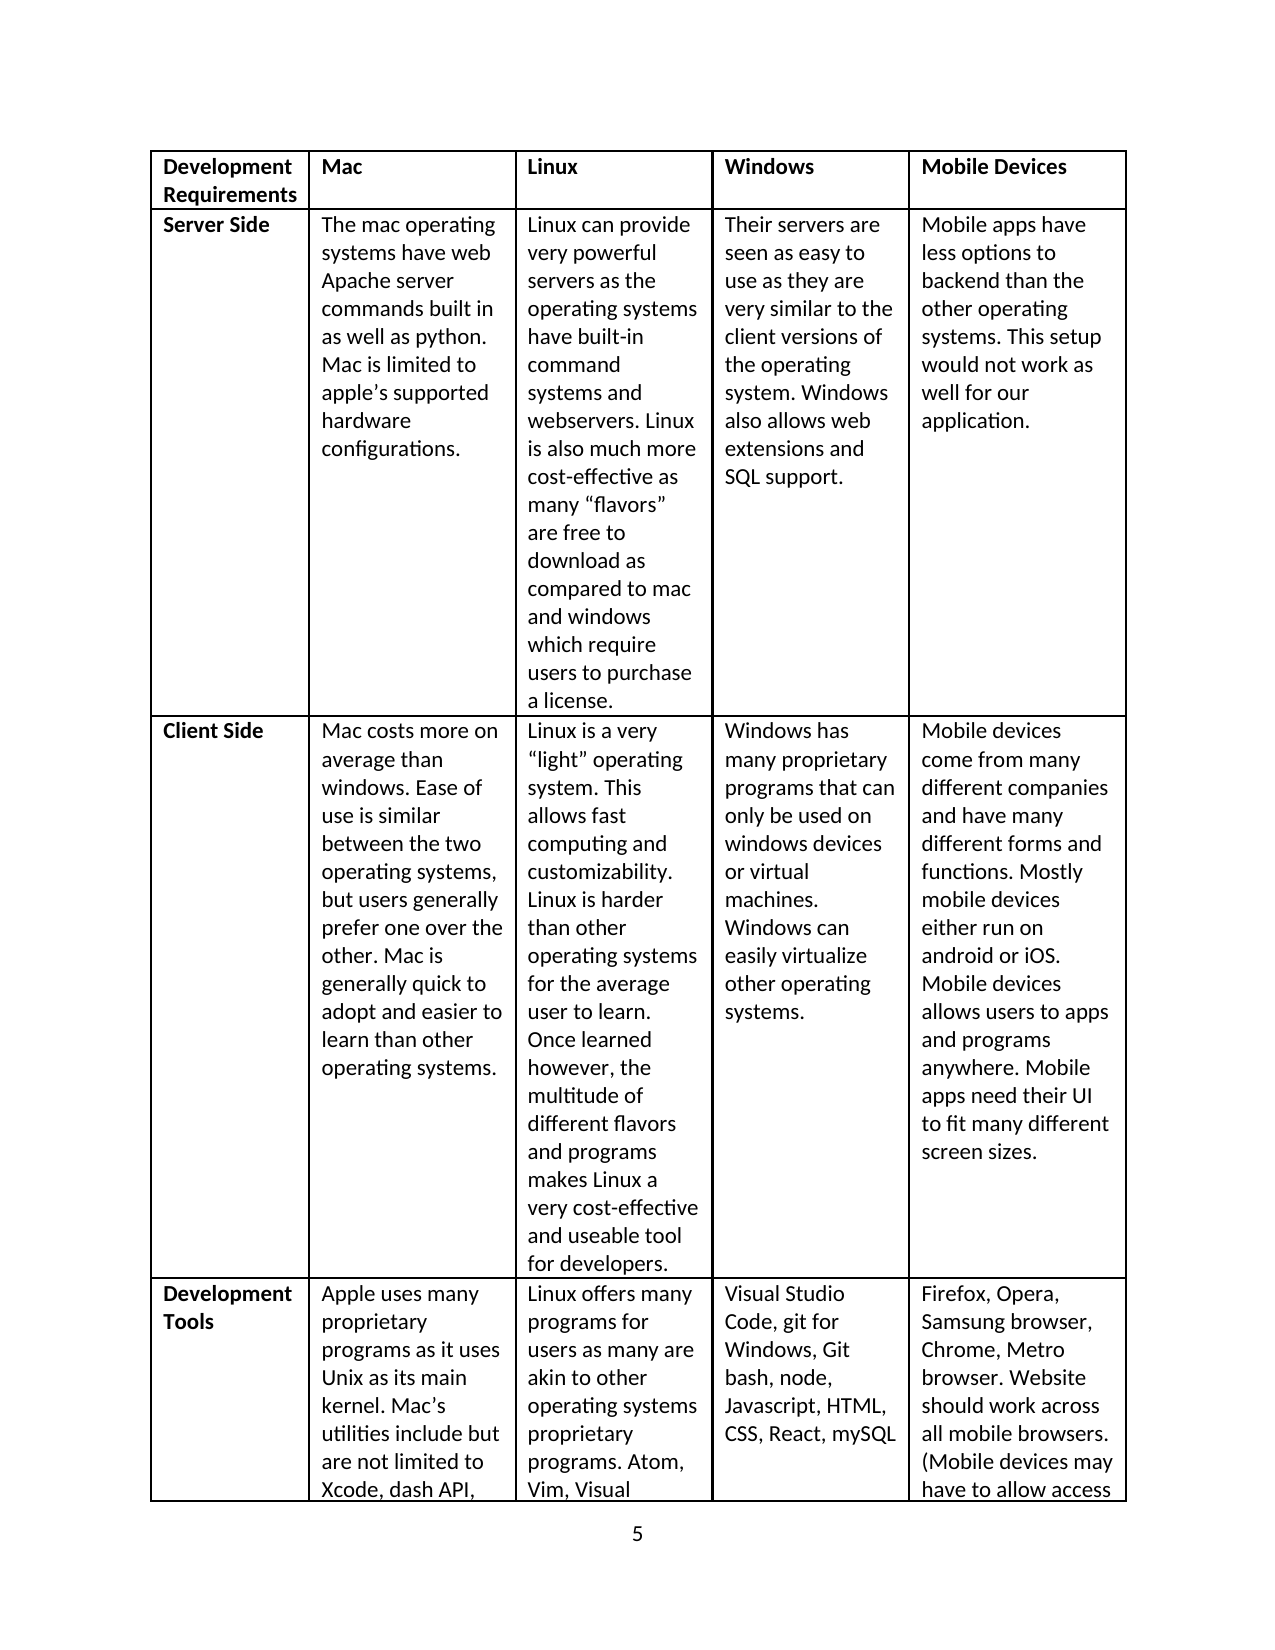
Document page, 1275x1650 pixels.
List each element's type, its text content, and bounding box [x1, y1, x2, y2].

table_header Development Requirements [152, 152, 308, 208]
table_cell Visual Studio Code, git for Windows, Git bash, node, Javascript, HTML, CSS, React, mySQL [714, 1279, 908, 1500]
table_cell Development Tools [152, 1279, 308, 1500]
table_cell Linux is a very “light” operating system. This allows fast computing and customizability. Linux is harder than other operating systems for the average user to learn. Once learned however, the multitude of different flavors and programs makes Linux a very cost-effective and useable tool for developers. [517, 717, 711, 1277]
table_cell Server Side [152, 210, 308, 714]
table_cell Windows has many proprietary programs that can only be used on windows devices or virtual machines. Windows can easily virtualize other operating systems. [714, 717, 908, 1277]
table_cell Mac costs more on average than windows. Ease of use is similar between the two operating systems, but users generally prefer one over the other. Mac is generally quick to adopt and easier to learn than other operating systems. [310, 717, 515, 1277]
table_cell Apple uses many proprietary programs as it uses Unix as its main kernel. Mac’s utilities include but are not limited to Xcode, dash API, JavaScript, HTML, CSS, React, Chrome development tools, and SQL [310, 1279, 515, 1500]
table_cell Firefox, Opera, Samsung browser, Chrome, Metro browser. Website should work across all mobile browsers. (Mobile devices may have to allow access to mobile browsers) [910, 1279, 1125, 1500]
table_header Linux [517, 152, 711, 208]
table_cell Client Side [152, 717, 308, 1277]
table_cell Mobile apps have less options to backend than the other operating systems. This setup would not work as well for our application. [910, 210, 1125, 714]
table_header Mobile Devices [910, 152, 1125, 208]
table_cell Linux offers many programs for users as many are akin to other operating systems proprietary programs. Atom, Vim, Visual Studio, Bash, Git, Flask, and Node. [517, 1279, 711, 1500]
table_cell The mac operating systems have web Apache server commands built in as well as python. Mac is limited to apple’s supported hardware configurations. [310, 210, 515, 714]
table_cell Their servers are seen as easy to use as they are very similar to the client versions of the operating system. Windows also allows web extensions and SQL support. [714, 210, 908, 714]
table_header Mac [310, 152, 515, 208]
table_cell Mobile devices come from many different companies and have many different forms and functions. Mostly mobile devices either run on android or iOS. Mobile devices allows users to apps and programs anywhere. Mobile apps need their UI to fit many different screen sizes. [910, 717, 1125, 1277]
table_cell Linux can provide very powerful servers as the operating systems have built-in command systems and webservers. Linux is also much more cost-effective as many “flavors” are free to download as compared to mac and windows which require users to purchase a license. [517, 210, 711, 714]
table_header Windows [714, 152, 908, 208]
